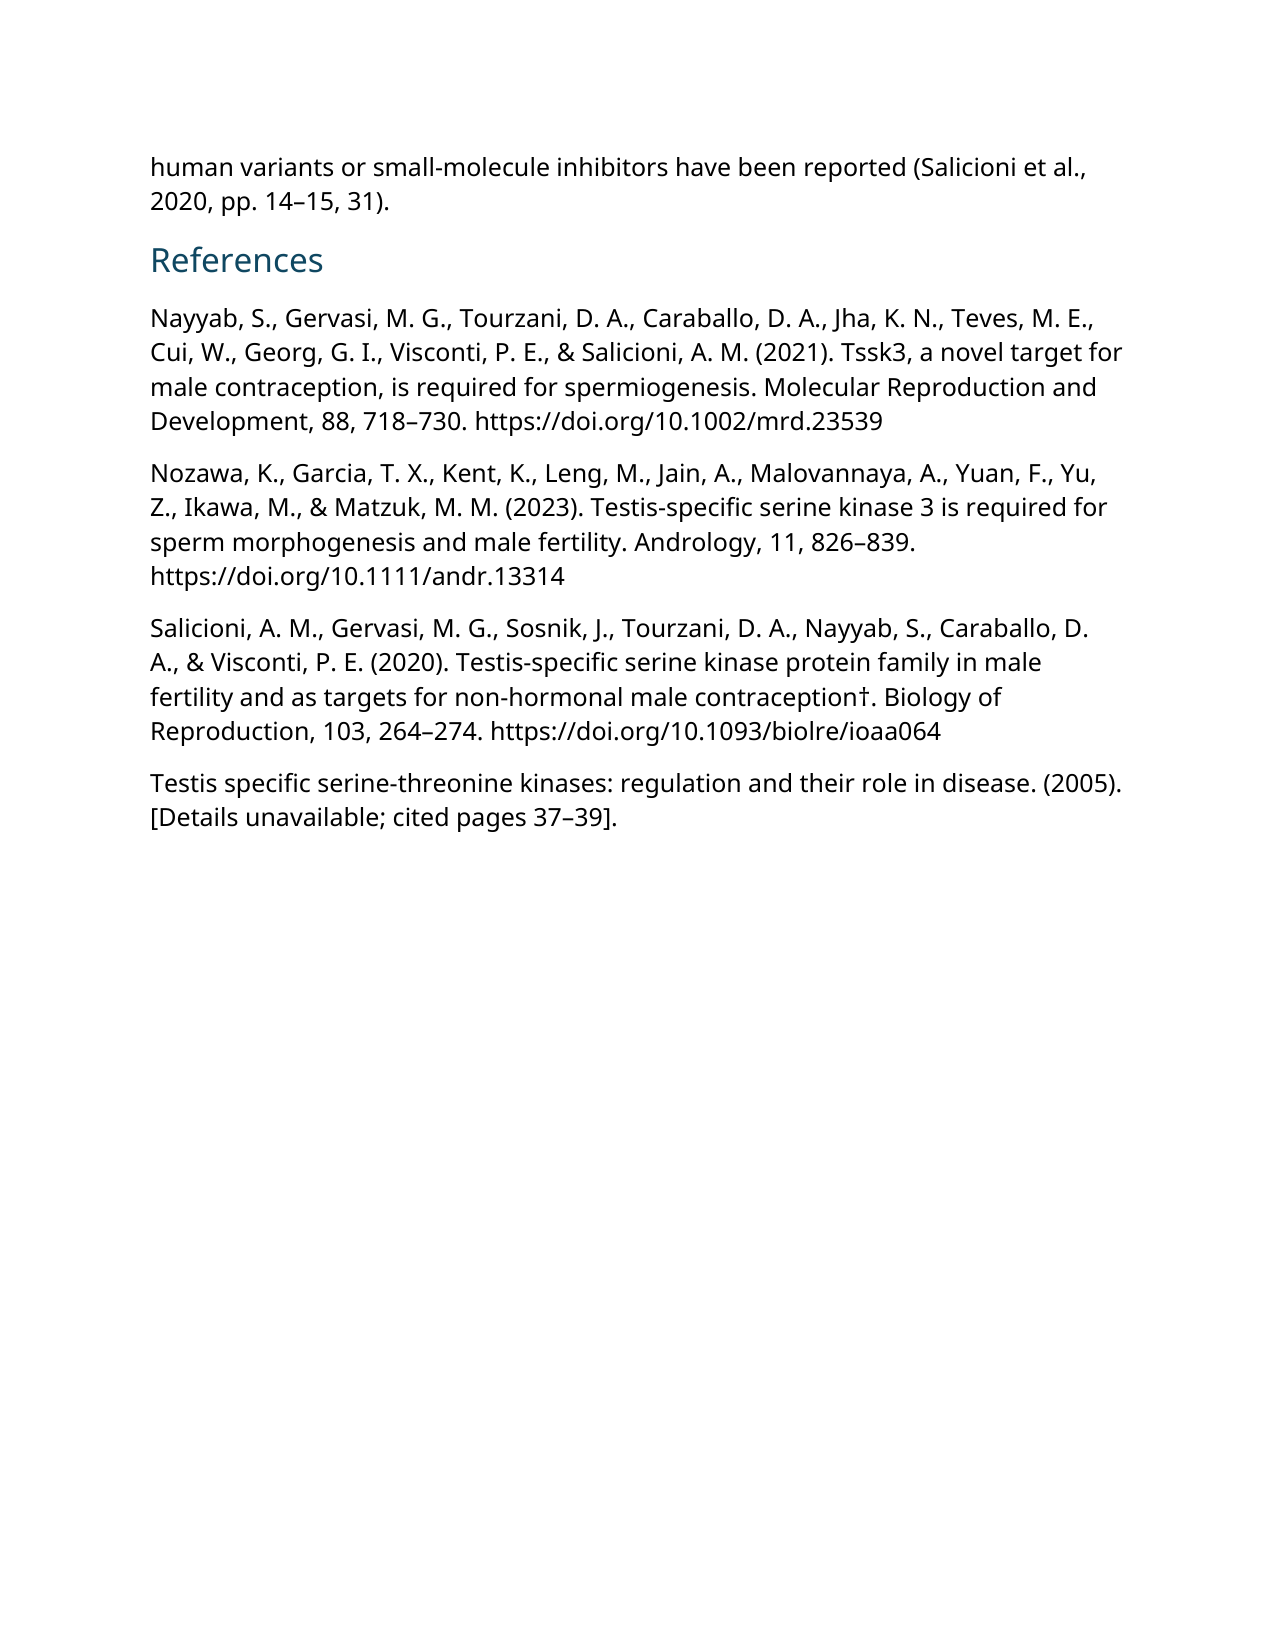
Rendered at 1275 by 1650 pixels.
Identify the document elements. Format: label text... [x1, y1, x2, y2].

text Nayyab, S., Gervasi, M. G., Tourzani, D. A., Caraballo, D. A., Jha, K. N., Teves, M. E., Cui, W., Georg, G. I., Visconti, P. E., & Salicioni, A. M. (2021). Tssk3, a novel target for male contraception, is required for spermiogenesis. Molecular Reproduction and Development, 88, 718–730. https://doi.org/10.1002/mrd.23539 [150, 301, 1125, 437]
text Testis specific serine-threonine kinases: regulation and their role in disease. (2005). [Details unavailable; cited pages 37–39]. [150, 766, 1125, 834]
text Nozawa, K., Garcia, T. X., Kent, K., Leng, M., Jain, A., Malovannaya, A., Yuan, F., Yu, Z., Ikawa, M., & Matzuk, M. M. (2023). Testis‐specific serine kinase 3 is required for sperm morphogenesis and male fertility. Andrology, 11, 826–839. https://doi.org/10.1111/andr.13314 [150, 456, 1125, 592]
subtitle References [150, 237, 1125, 282]
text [150, 150, 1125, 218]
text Salicioni, A. M., Gervasi, M. G., Sosnik, J., Tourzani, D. A., Nayyab, S., Caraballo, D. A., & Visconti, P. E. (2020). Testis‐specific serine kinase protein family in male fertility and as targets for non-hormonal male contraception†. Biology of Reproduction, 103, 264–274. https://doi.org/10.1093/biolre/ioaa064 [150, 611, 1125, 747]
